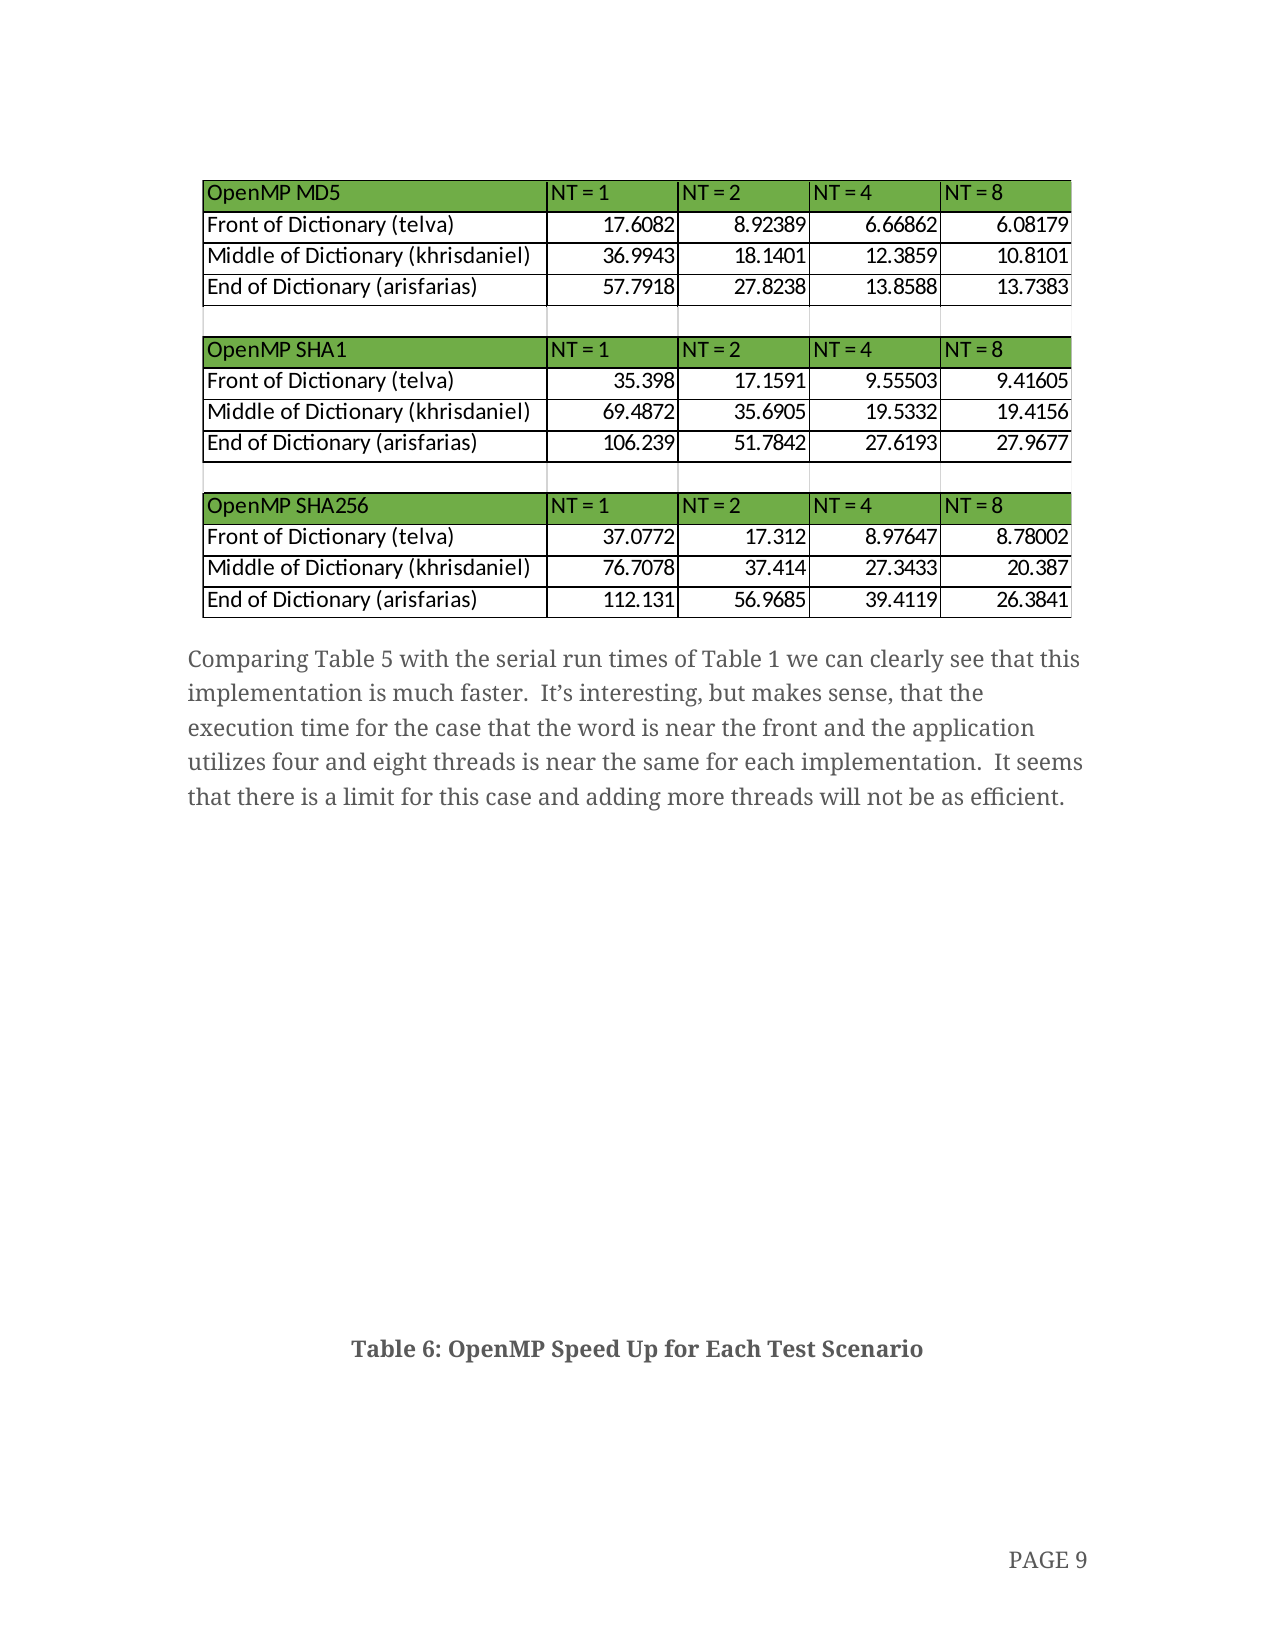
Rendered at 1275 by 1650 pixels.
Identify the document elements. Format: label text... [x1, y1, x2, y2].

text Comparing Table 5 with the serial run times of Table 1 we can clearly see that this implementation is much faster. It’s interesting, but makes sense, that the execution time for the case that the word is near the front and the application utilizes four and eight threads is near the same for each implementation. It seems that there is a limit for this case and adding more threads will not be as efficient. [187, 643, 1087, 812]
text Table 6: OpenMP Speed Up for Each Test Scenario [187, 1333, 1087, 1364]
